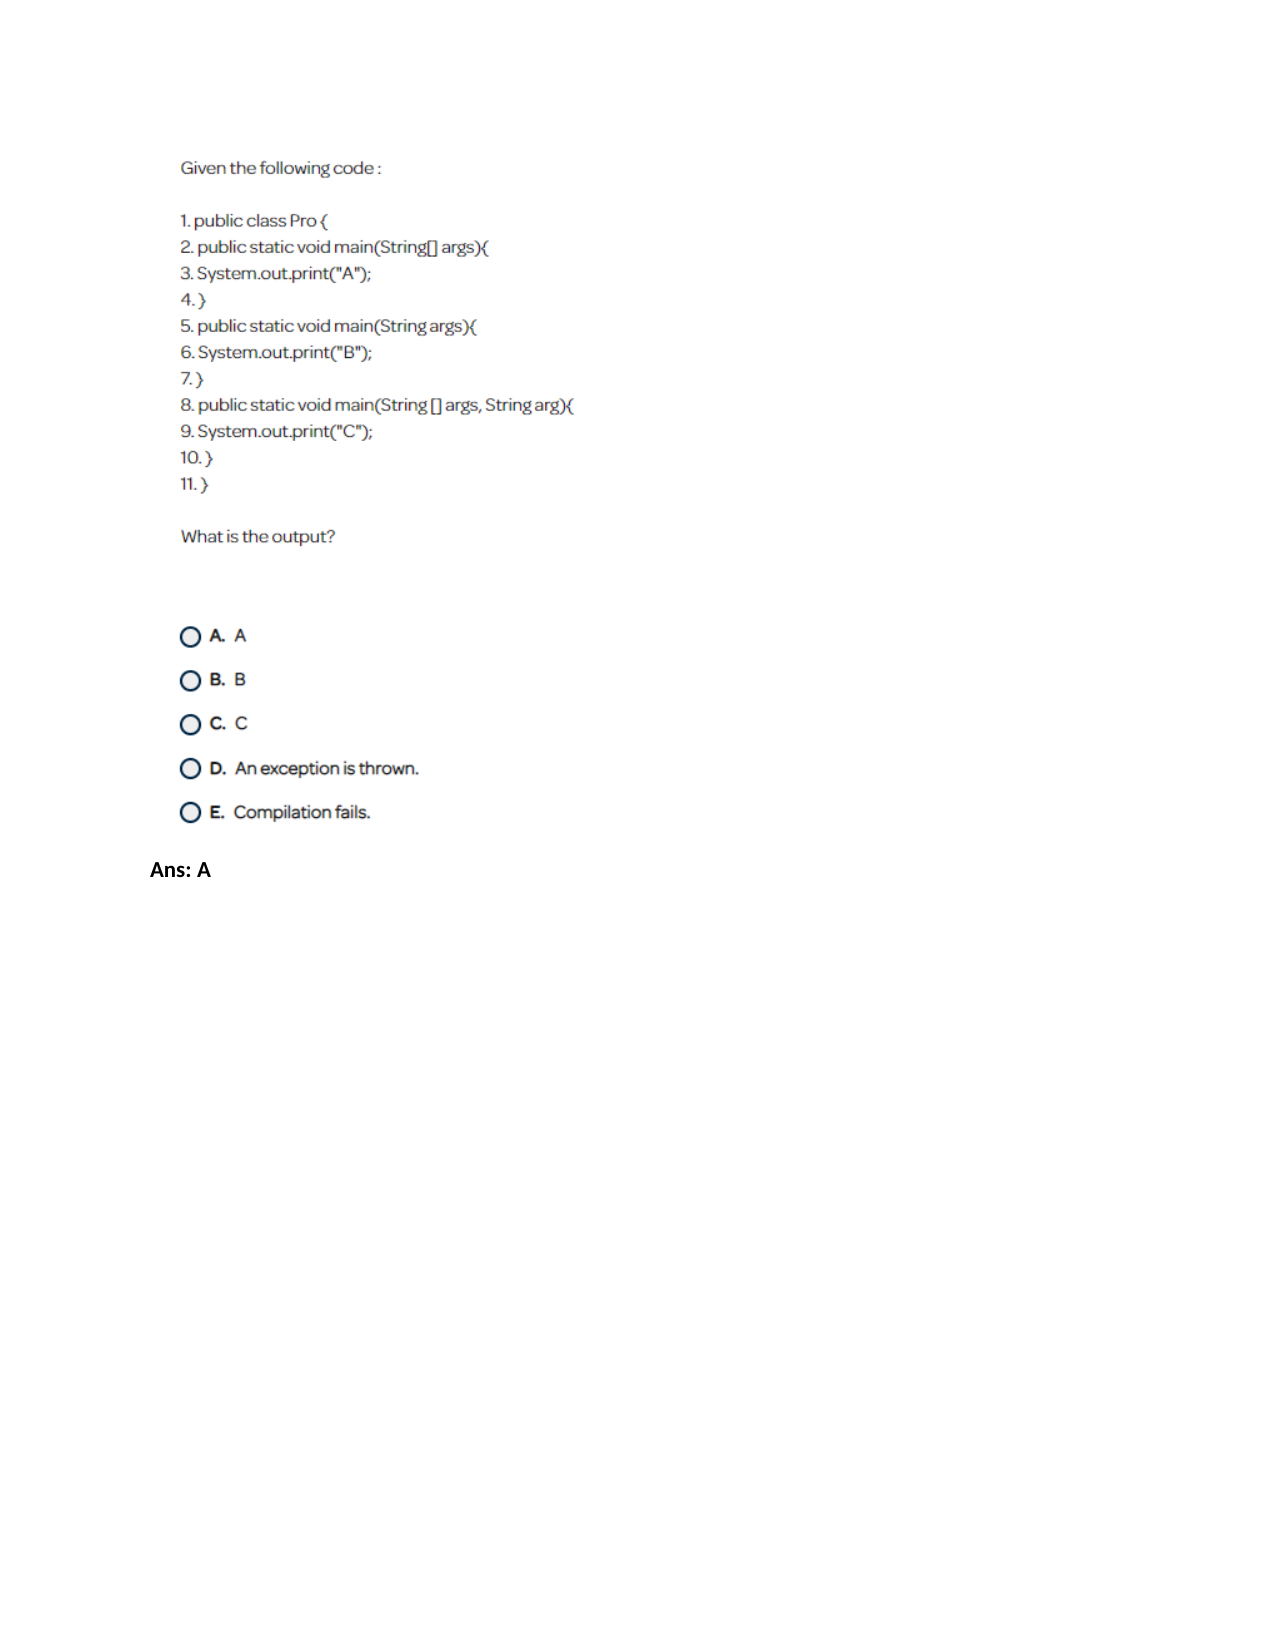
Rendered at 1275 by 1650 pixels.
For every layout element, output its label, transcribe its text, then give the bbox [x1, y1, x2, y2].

text Ans: A [150, 855, 1125, 883]
